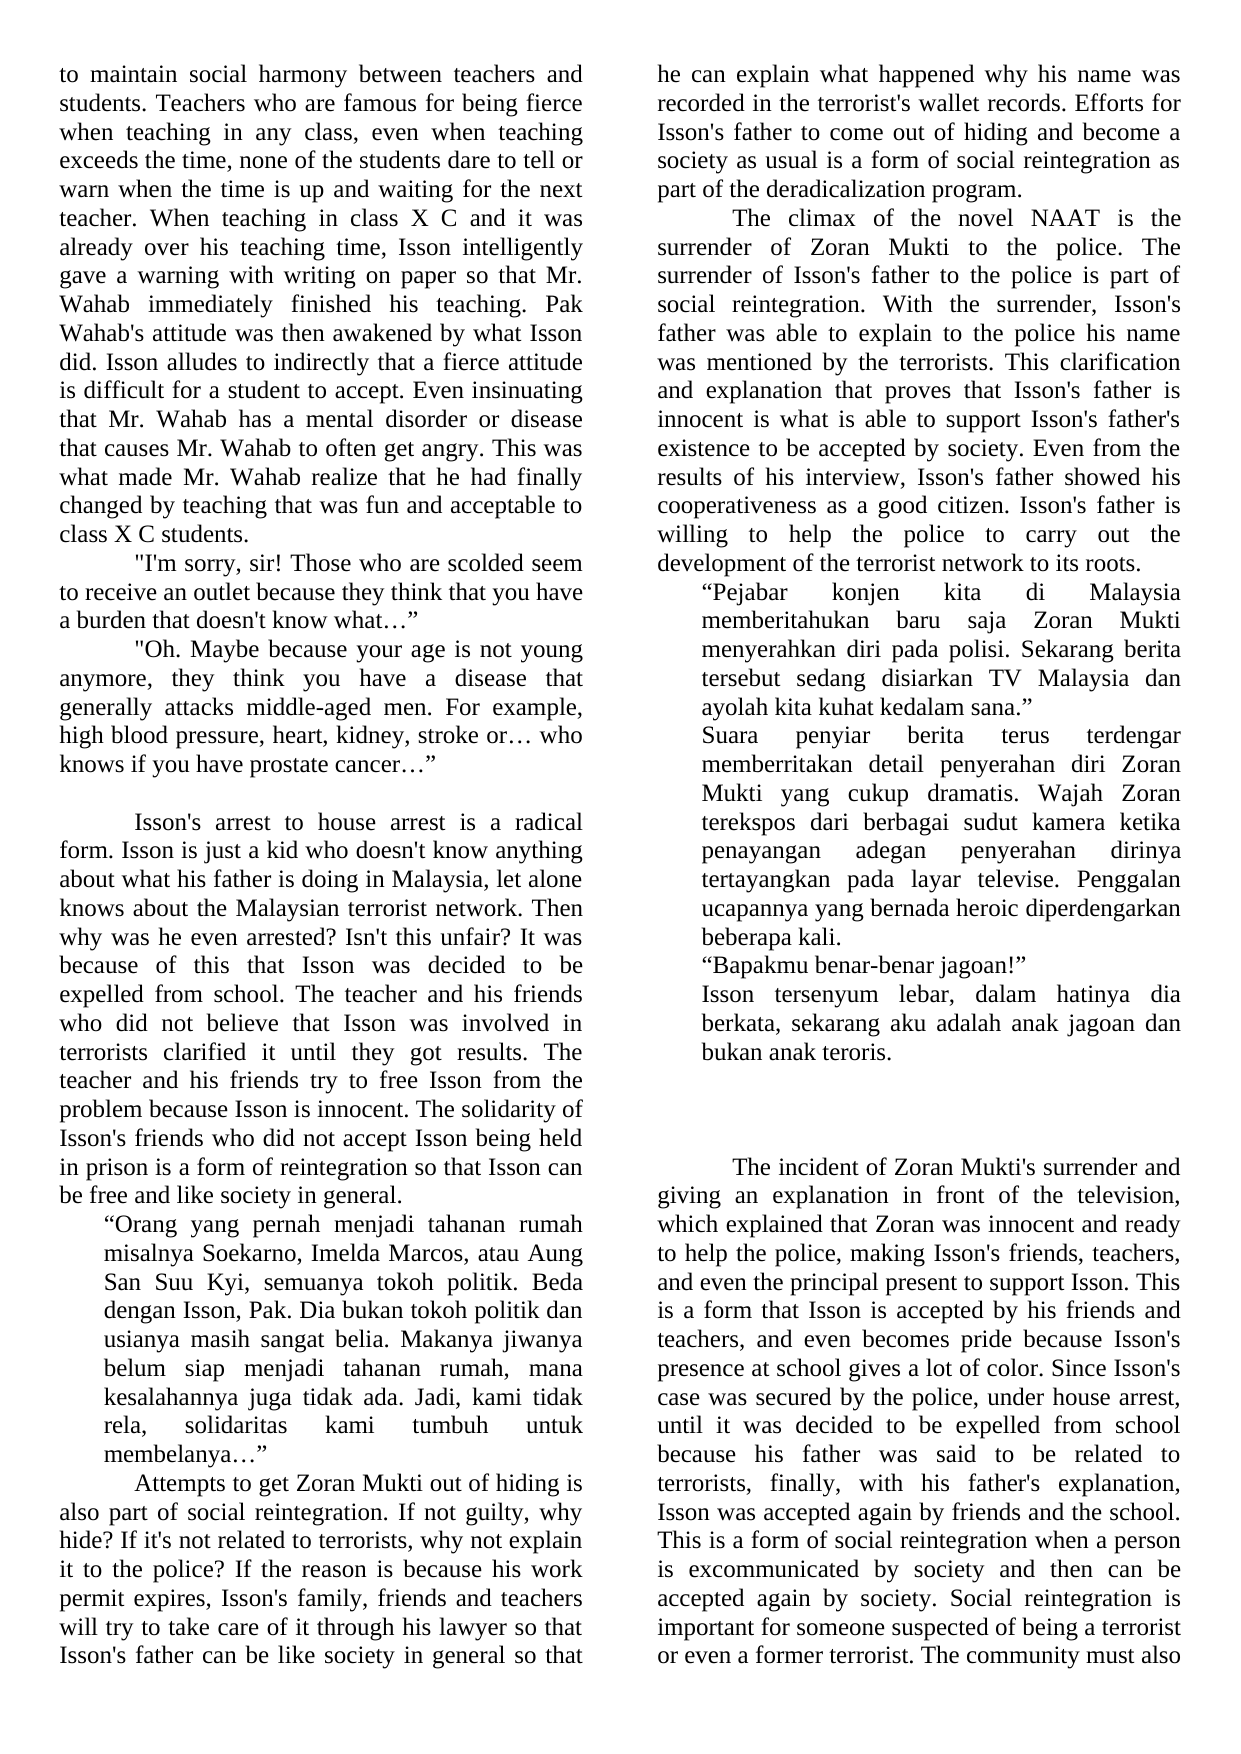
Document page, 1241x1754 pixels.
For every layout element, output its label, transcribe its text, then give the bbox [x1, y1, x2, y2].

text Isson tersenyum lebar, dalam hatinya dia berkata, sekarang aku adalah anak jagoan dan bukan anak teroris. [701, 979, 1181, 1065]
text The climax of the novel NAAT is the surrender of Zoran Mukti to the police. The surrender of Isson's father to the police is part of social reintegration. With the surrender, Isson's father was able to explain to the police his name was mentioned by the terrorists. This clarification and explanation that proves that Isson's father is innocent is what is able to support Isson's father's existence to be accepted by society. Even from the results of his interview, Isson's father showed his cooperativeness as a good citizen. Isson's father is willing to help the police to carry out the development of the terrorist network to its roots. [657, 203, 1181, 577]
text Attempts to get Zoran Mukti out of hiding is also part of social reintegration. If not guilty, why hide? If it's not related to terrorists, why not explain it to the police? If the reason is because his work permit expires, Isson's family, friends and teachers will try to take care of it through his lawyer so that Isson's father can be like society in general so that he can explain what happened why his name was recorded in the terrorist's wallet records. Efforts for Isson's father to come out of hiding and become a society as usual is a form of social reintegration as part of the deradicalization program. [657, 59, 1181, 203]
text “Bapakmu benar-benar jagoan!” [657, 950, 1181, 979]
text Isson's arrest to house arrest is a radical form. Isson is just a kid who doesn't know anything about what his father is doing in Malaysia, let alone knows about the Malaysian terrorist network. Then why was he even arrested? Isn't this unfair? It was because of this that Isson was decided to be expelled from school. The teacher and his friends who did not believe that Isson was involved in terrorists clarified it until they got results. The teacher and his friends try to free Isson from the problem because Isson is innocent. The solidarity of Isson's friends who did not accept Isson being held in prison is a form of reintegration so that Isson can be free and like society in general. [59, 807, 583, 1209]
text Attempts to get Zoran Mukti out of hiding is also part of social reintegration. If not guilty, why hide? If it's not related to terrorists, why not explain it to the police? If the reason is because his work permit expires, Isson's family, friends and teachers will try to take care of it through his lawyer so that Isson's father can be like society in general so that he can explain what happened why his name was recorded in the terrorist's wallet records. Efforts for Isson's father to come out of hiding and become a society as usual is a form of social reintegration as part of the deradicalization program. [59, 1468, 583, 1669]
text "Oh. Maybe because your age is not young anymore, they think you have a disease that generally attacks middle-aged men. For example, high blood pressure, heart, kidney, stroke or… who knows if you have prostate cancer…” [59, 634, 583, 778]
text Suara penyiar berita terus terdengar memberritakan detail penyerahan diri Zoran Mukti yang cukup dramatis. Wajah Zoran terekspos dari berbagai sudut kamera ketika penayangan adegan penyerahan dirinya tertayangkan pada layar televise. Penggalan ucapannya yang bernada heroic diperdengarkan beberapa kali. [701, 720, 1181, 950]
text "I'm sorry, sir! Those who are scolded seem to receive an outlet because they think that you have a burden that doesn't know what…” [59, 548, 583, 634]
text “Pejabar konjen kita di Malaysia memberitahukan baru saja Zoran Mukti menyerahkan diri pada polisi. Sekarang berita tersebut sedang disiarkan TV Malaysia dan ayolah kita kuhat kedalam sana.” [701, 577, 1181, 720]
text “Orang yang pernah menjadi tahanan rumah misalnya Soekarno, Imelda Marcos, atau Aung San Suu Kyi, semuanya tokoh politik. Beda dengan Isson, Pak. Dia bukan tokoh politik dan usianya masih sangat belia. Makanya jiwanya belum siap menjadi tahanan rumah, mana kesalahannya juga tidak ada. Jadi, kami tidak rela, solidaritas kami tumbuh untuk membelanya…” [103, 1209, 583, 1468]
